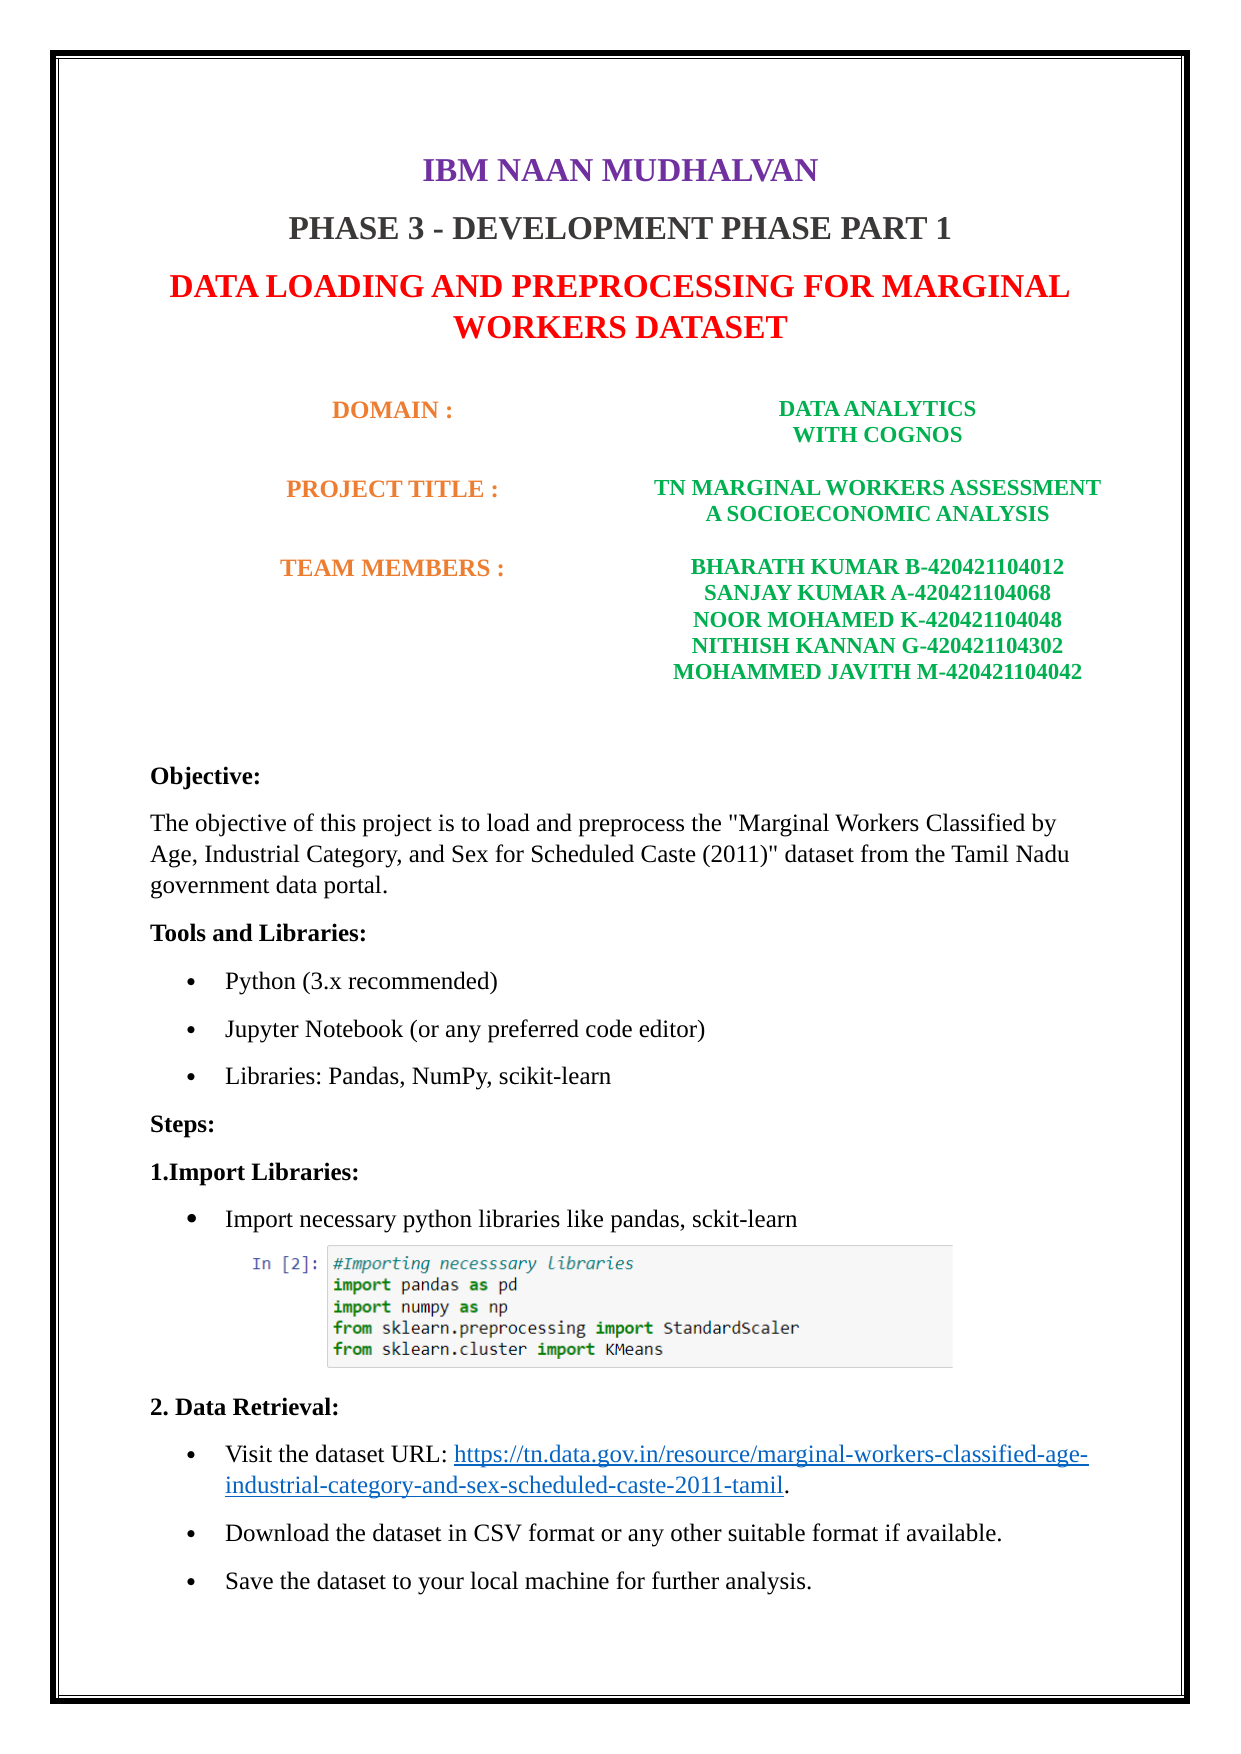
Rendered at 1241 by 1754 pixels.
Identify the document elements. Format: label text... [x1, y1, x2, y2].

list Libraries: Pandas, NumPy, scikit-learn [187, 1061, 1090, 1090]
table_cell TEAM MEMBERS : [150, 553, 635, 713]
table_cell PROJECT TITLE : [150, 474, 635, 553]
table_header DOMAIN : [150, 395, 635, 474]
text Tools and Libraries: [150, 918, 1090, 947]
table_cell BHARATH KUMAR B-420421104012 SANJAY KUMAR A-420421104068 NOOR MOHAMED K-420421104048 NITHISH KANNAN G-420421104302 MOHAMMED JAVITH M-420421104042 [635, 553, 1120, 713]
text Objective: [150, 761, 1090, 789]
list Download the dataset in CSV format or any other suitable format if available. [187, 1518, 1090, 1547]
text PHASE 3 - DEVELOPMENT PHASE PART 1 [150, 208, 1090, 246]
text 1.Import Libraries: [150, 1157, 1090, 1186]
table_header DATA ANALYTICS WITH COGNOS [635, 395, 1120, 474]
table_cell TN MARGINAL WORKERS ASSESSMENT A SOCIOECONOMIC ANALYSIS [635, 474, 1120, 553]
text IBM NAAN MUDHALVAN [150, 150, 1090, 188]
text The objective of this project is to load and preprocess the "Marginal Workers Classified by Age, Industrial Category, and Sex for Scheduled Caste (2011)" dataset from the Tamil Nadu government data portal. [150, 808, 1090, 899]
picture [225, 1235, 953, 1373]
list Jupyter Notebook (or any preferred code editor) [187, 1014, 1090, 1042]
list Import necessary python libraries like pandas, sckit-learn [187, 1204, 1090, 1233]
list Save the dataset to your local machine for further analysis. [187, 1566, 1090, 1595]
list Python (3.x recommended) [187, 966, 1090, 995]
text DATA LOADING AND PREPROCESSING FOR MARGINAL WORKERS DATASET [150, 266, 1090, 376]
text 2. Data Retrieval: [150, 1392, 1090, 1421]
list Visit the dataset URL: https://tn.data.gov.in/resource/marginal-workers-classified-age-industrial-category-and-sex-scheduled-caste-2011-tamil. [187, 1439, 1090, 1499]
text Steps: [150, 1109, 1090, 1138]
